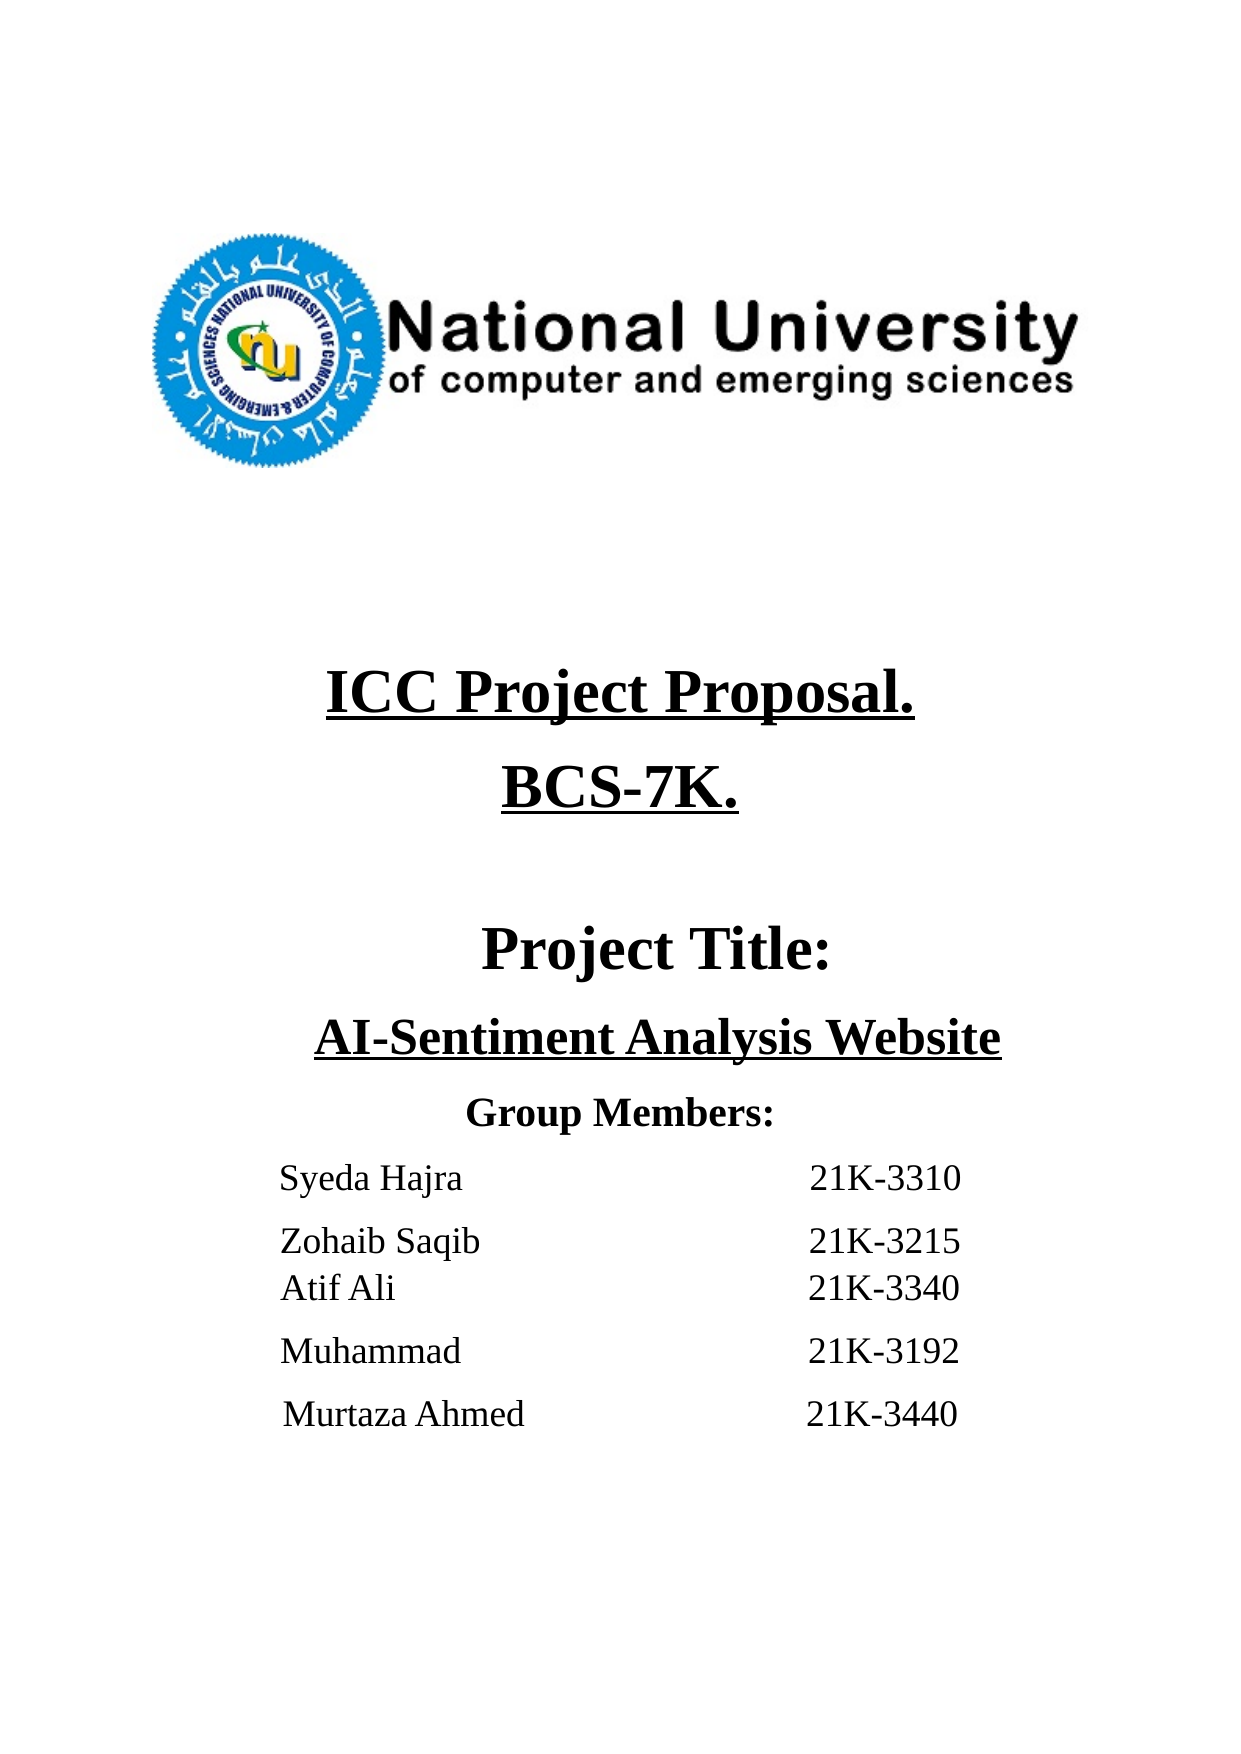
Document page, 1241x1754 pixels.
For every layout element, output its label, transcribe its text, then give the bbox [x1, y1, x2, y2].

text ICC Project Proposal. [150, 654, 1090, 726]
text Group Members: [150, 1087, 1090, 1135]
text Murtaza Ahmed 21K-3440 [150, 1392, 1090, 1435]
text Zohaib Saqib 21K-3215 Atif Ali 21K-3340 [150, 1218, 1090, 1308]
picture [151, 233, 1089, 468]
text Project Title: [150, 911, 1090, 983]
text Muhammad 21K-3192 [150, 1328, 1090, 1371]
text BCS-7K. [150, 748, 1090, 821]
text AI-Sentiment Analysis Website [150, 1006, 1090, 1066]
text Syeda Hajra 21K-3310 [150, 1155, 1090, 1198]
